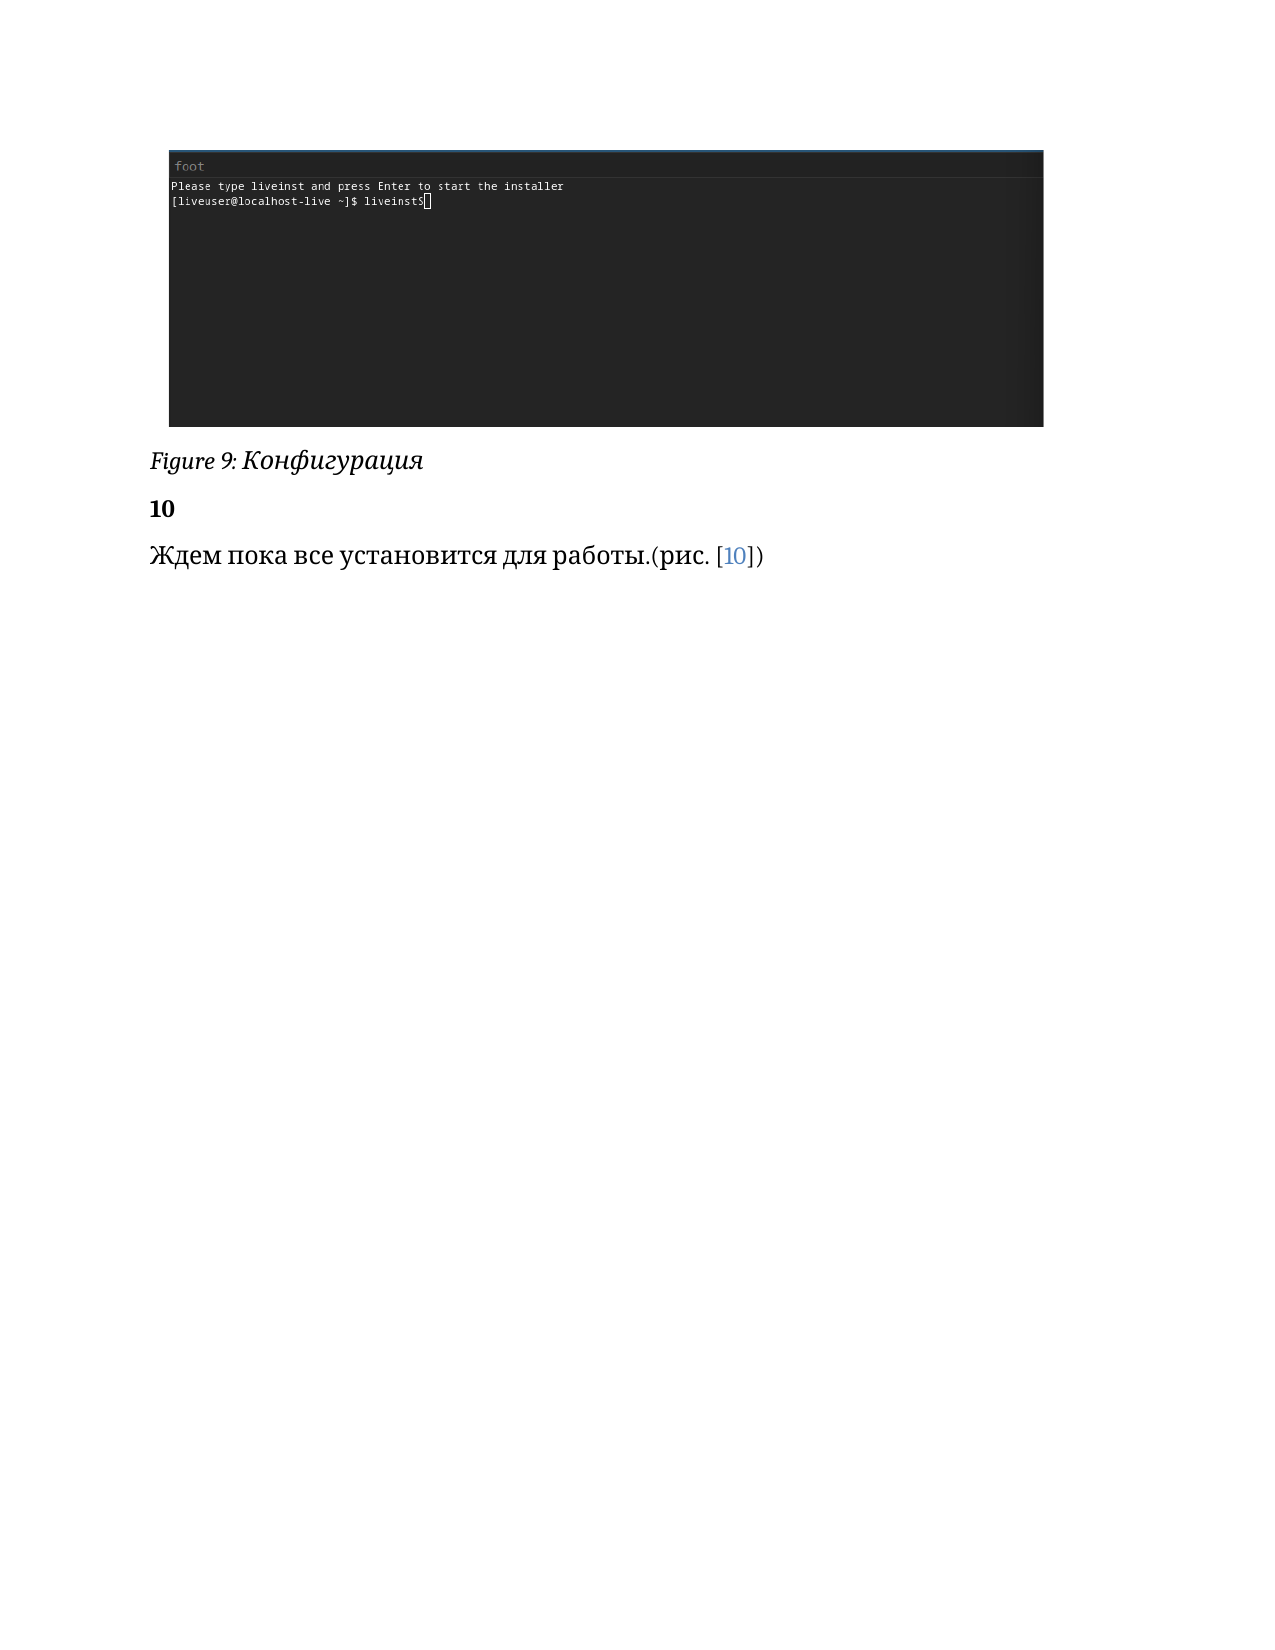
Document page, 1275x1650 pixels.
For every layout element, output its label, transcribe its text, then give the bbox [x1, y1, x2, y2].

text Figure 9: Конфигурация [150, 447, 1125, 476]
text Ждем пока все установится для работы.(рис. [10]) [150, 542, 1125, 571]
picture [168, 150, 1044, 427]
text 10 [150, 495, 1125, 523]
